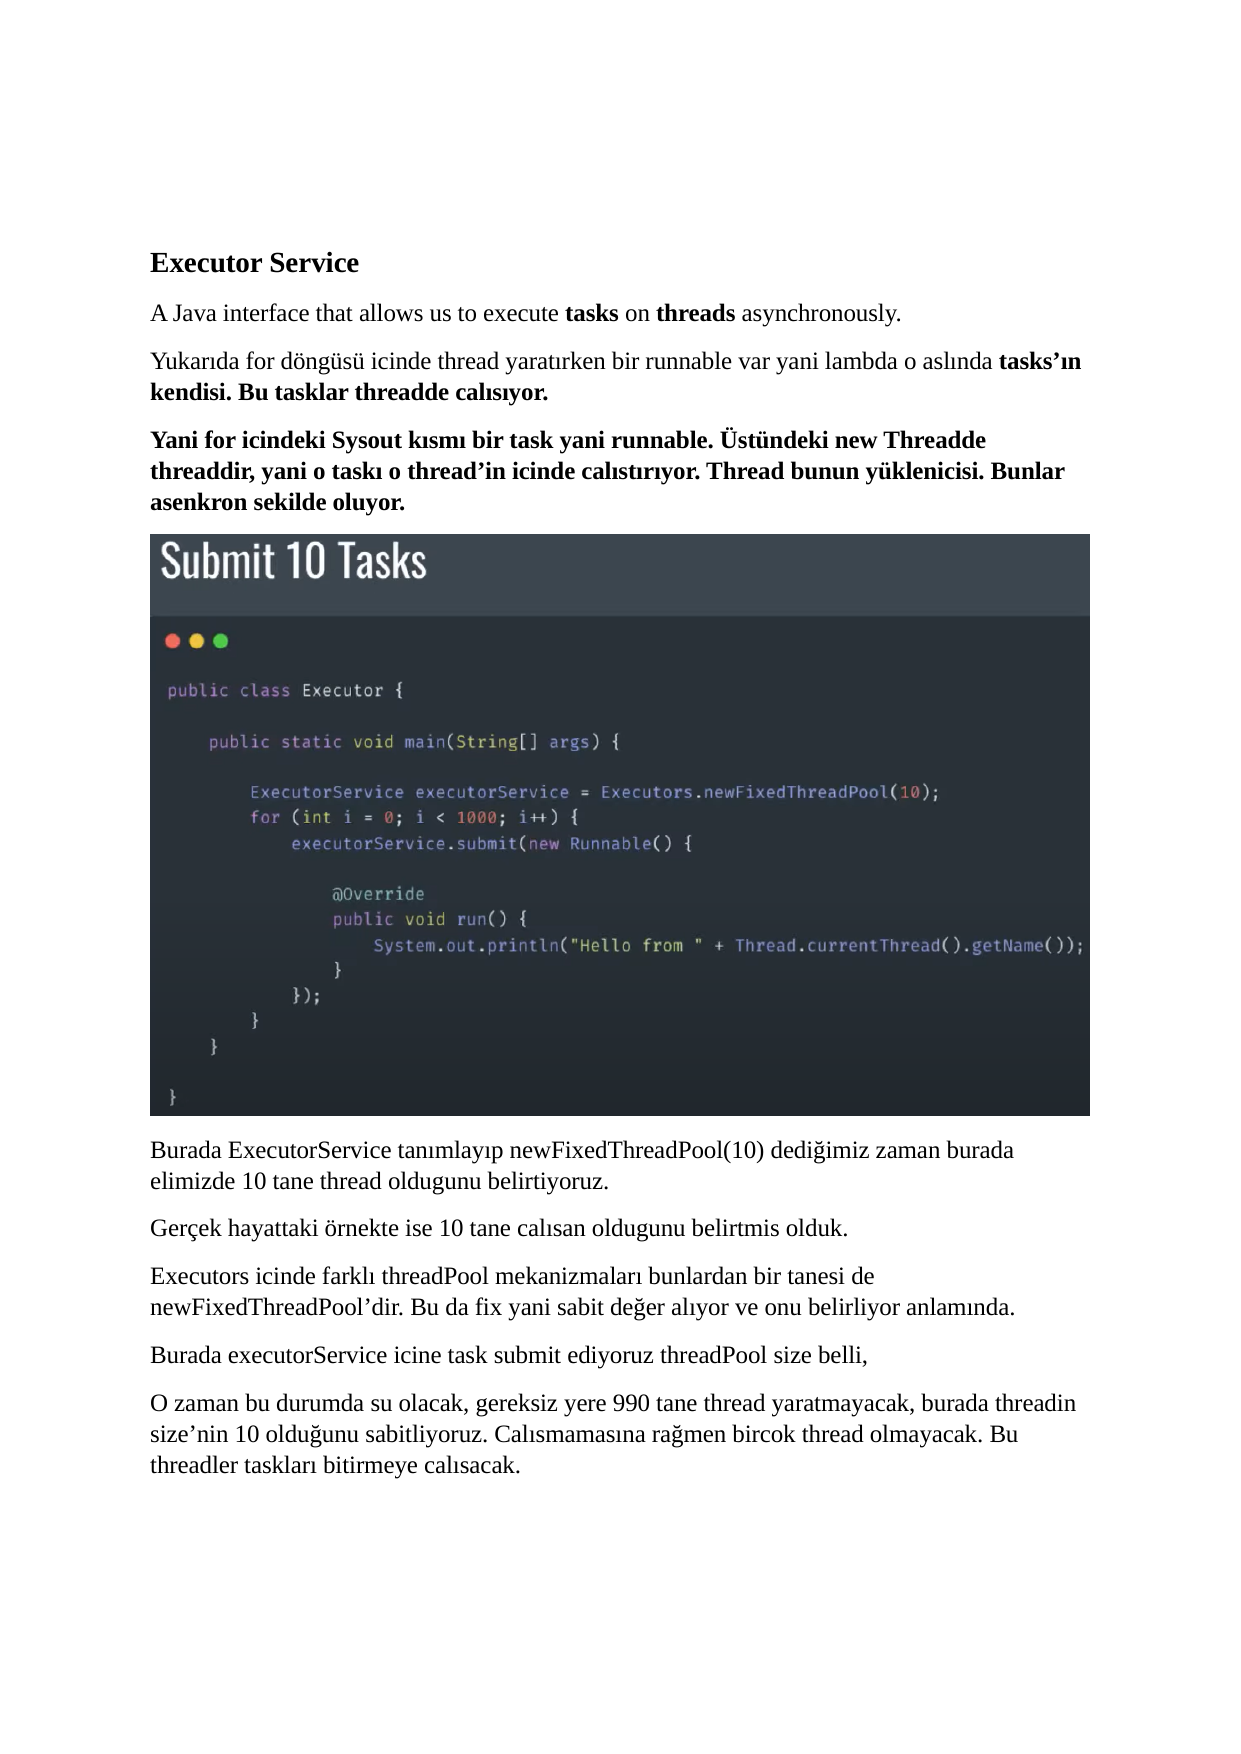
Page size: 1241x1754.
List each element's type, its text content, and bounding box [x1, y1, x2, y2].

text O zaman bu durumda su olacak, gereksiz yere 990 tane thread yaratmayacak, burada threadin size’nin 10 olduğunu sabitliyoruz. Calısmamasına rağmen bircok thread olmayacak. Bu threadler taskları bitirmeye calısacak. [150, 1388, 1090, 1478]
text Burada ExecutorService tanımlayıp newFixedThreadPool(10) dediğimiz zaman burada elimizde 10 tane thread oldugunu belirtiyoruz. [150, 1135, 1090, 1194]
text Executor Service [150, 245, 1090, 279]
text Burada executorService icine task submit ediyoruz threadPool size belli, [150, 1340, 1090, 1369]
text Yani for icindeki Sysout kısmı bir task yani runnable. Üstündeki new Threadde threaddir, yani o taskı o thread’in icinde calıstırıyor. Thread bunun yüklenicisi. Bunlar asenkron sekilde oluyor. [150, 425, 1090, 516]
text Executors icinde farklı threadPool mekanizmaları bunlardan bir tanesi de newFixedThreadPool’dir. Bu da fix yani sabit değer alıyor ve onu belirliyor anlamında. [150, 1261, 1090, 1321]
picture [150, 534, 1090, 1116]
text Yukarıda for döngüsü icinde thread yaratırken bir runnable var yani lambda o aslında tasks’ın kendisi. Bu tasklar threadde calısıyor. [150, 346, 1090, 406]
text A Java interface that allows us to execute tasks on threads asynchronously. [150, 298, 1090, 327]
text Gerçek hayattaki örnekte ise 10 tane calısan oldugunu belirtmis olduk. [150, 1213, 1090, 1242]
